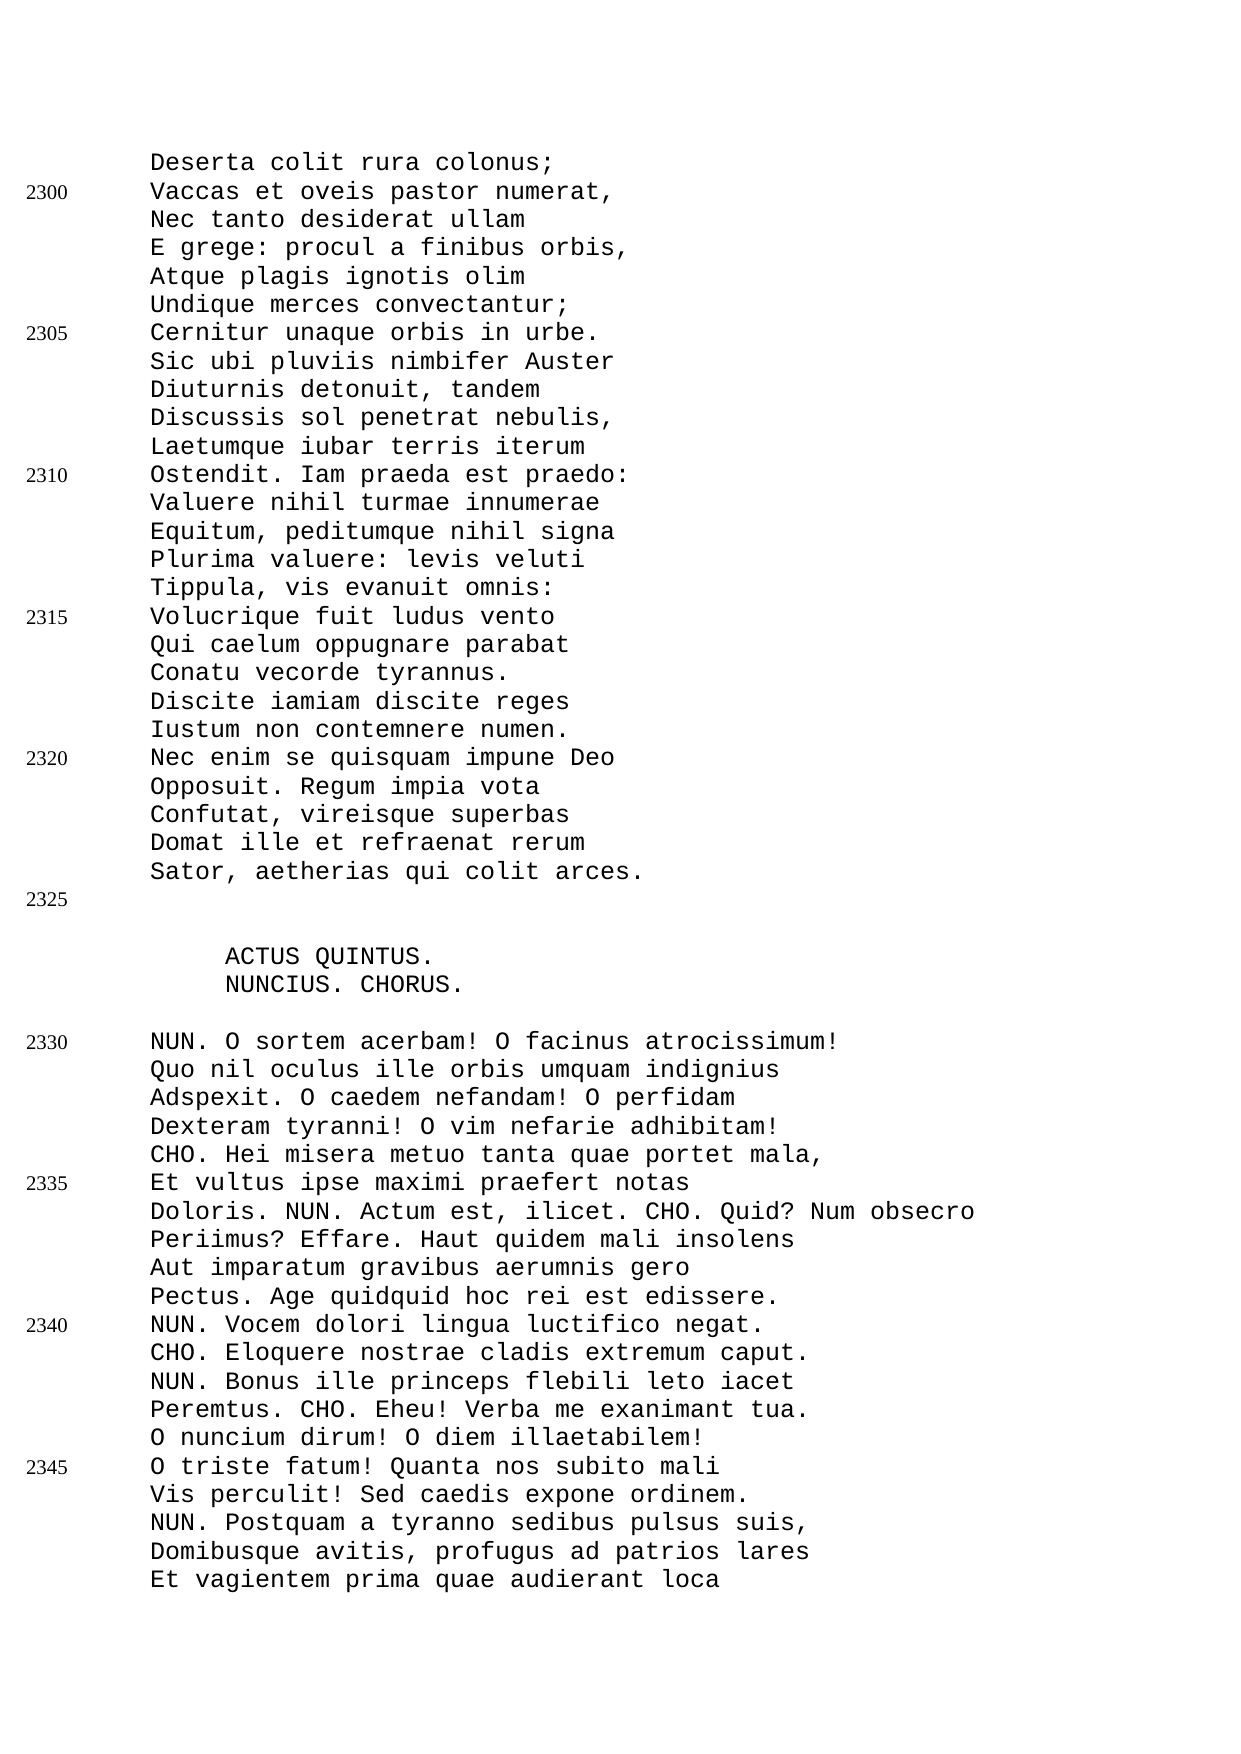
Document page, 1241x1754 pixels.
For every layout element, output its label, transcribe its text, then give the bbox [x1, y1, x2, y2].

text NUN. Postquam a tyranno sedibus pulsus suis, [150, 1510, 1090, 1538]
text O nuncium dirum! O diem illaetabilem! [150, 1425, 1090, 1453]
text Equitum, peditumque nihil signa [150, 518, 1090, 547]
text Conatu vecorde tyrannus. [150, 660, 1090, 688]
text E grege: procul a finibus orbis, [150, 235, 1090, 263]
text Doloris. NUN. Actum est, ilicet. CHO. Quid? Num obsecro [150, 1198, 1090, 1227]
text Laetumque iubar terris iterum [150, 433, 1090, 462]
text Ostendit. Iam praeda est praedo: [150, 462, 1090, 490]
text Dexteram tyranni! O vim nefarie adhibitam! [150, 1113, 1090, 1142]
text Adspexit. O caedem nefandam! O perfidam [150, 1085, 1090, 1113]
text Opposuit. Regum impia vota [150, 773, 1090, 802]
text Cernitur unaque orbis in urbe. [150, 320, 1090, 348]
text Domibusque avitis, profugus ad patrios lares [150, 1538, 1090, 1567]
text CHO. Eloquere nostrae cladis extremum caput. [150, 1340, 1090, 1368]
text Discite iamiam discite reges [150, 688, 1090, 717]
text ACTUS QUINTUS. [150, 943, 1090, 972]
text NUN. Vocem dolori lingua luctifico negat. [150, 1312, 1090, 1340]
text Deserta colit rura colonus; [150, 150, 1090, 178]
text Quo nil oculus ille orbis umquam indignius [150, 1057, 1090, 1085]
text Atque plagis ignotis olim [150, 263, 1090, 292]
text Nec tanto desiderat ullam [150, 207, 1090, 235]
text NUN. O sortem acerbam! O facinus atrocissimum! [150, 1028, 1090, 1057]
text Confutat, vireisque superbas [150, 802, 1090, 830]
text Nec enim se quisquam impune Deo [150, 745, 1090, 773]
text Diuturnis detonuit, tandem [150, 377, 1090, 405]
text Undique merces convectantur; [150, 292, 1090, 320]
text NUN. Bonus ille princeps flebili leto iacet [150, 1368, 1090, 1397]
text Volucrique fuit ludus vento [150, 603, 1090, 632]
text Domat ille et refraenat rerum [150, 830, 1090, 858]
text O triste fatum! Quanta nos subito mali [150, 1453, 1090, 1482]
text Et vultus ipse maximi praefert notas [150, 1170, 1090, 1198]
text Pectus. Age quidquid hoc rei est edissere. [150, 1283, 1090, 1312]
text Peremtus. CHO. Eheu! Verba me exanimant tua. [150, 1397, 1090, 1425]
text Iustum non contemnere numen. [150, 717, 1090, 745]
text Tippula, vis evanuit omnis: [150, 575, 1090, 603]
text Vaccas et oveis pastor numerat, [150, 178, 1090, 207]
text Valuere nihil turmae innumerae [150, 490, 1090, 518]
text Et vagientem prima quae audierant loca [150, 1567, 1090, 1595]
text Aut imparatum gravibus aerumnis gero [150, 1255, 1090, 1283]
text Discussis sol penetrat nebulis, [150, 405, 1090, 433]
text NUNCIUS. CHORUS. [150, 972, 1090, 1000]
text Qui caelum oppugnare parabat [150, 632, 1090, 660]
text Vis perculit! Sed caedis expone ordinem. [150, 1482, 1090, 1510]
text Plurima valuere: levis veluti [150, 547, 1090, 575]
text Sic ubi pluviis nimbifer Auster [150, 348, 1090, 377]
text Sator, aetherias qui colit arces. [150, 858, 1090, 887]
text Periimus? Effare. Haut quidem mali insolens [150, 1227, 1090, 1255]
text CHO. Hei misera metuo tanta quae portet mala, [150, 1142, 1090, 1170]
